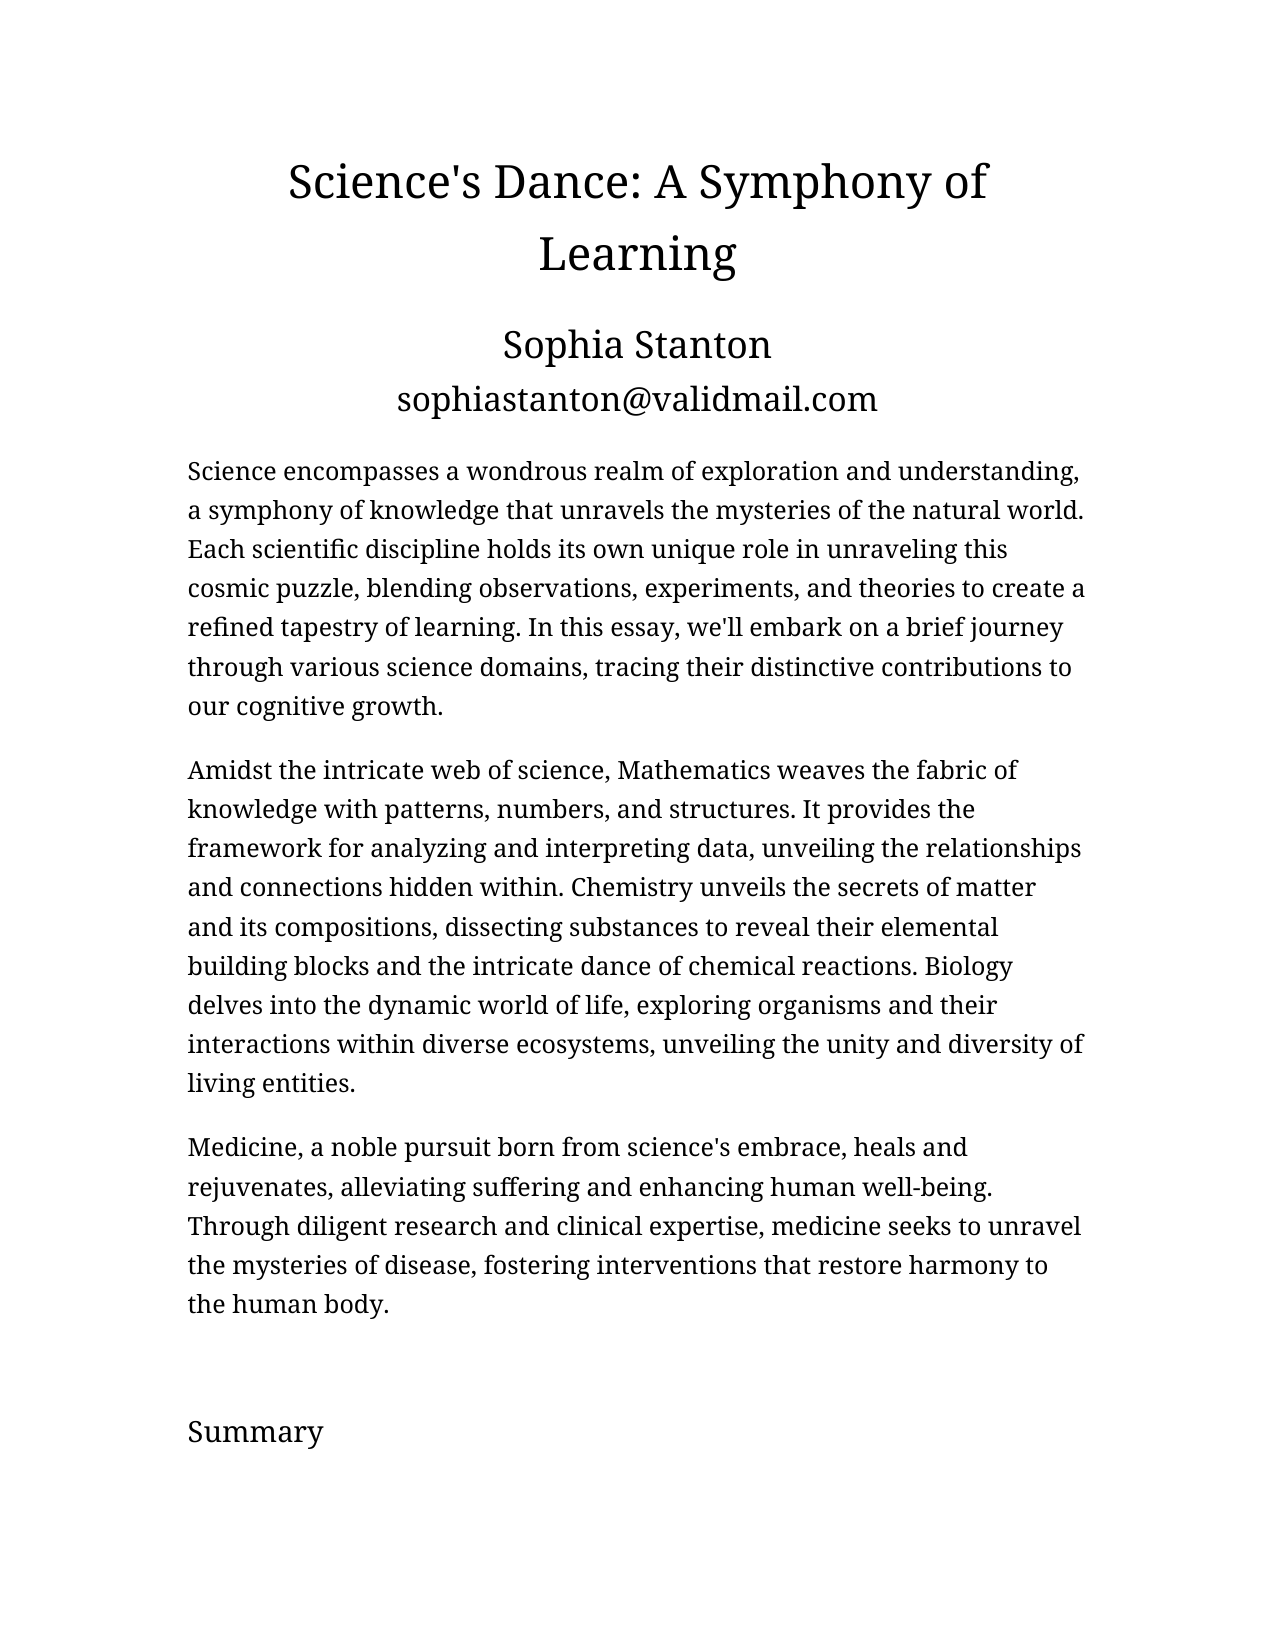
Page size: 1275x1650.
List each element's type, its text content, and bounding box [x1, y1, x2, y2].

text Medicine, a noble pursuit born from science's embrace, heals and rejuvenates, alleviating suffering and enhancing human well-being. Through diligent research and clinical expertise, medicine seeks to unravel the mysteries of disease, fostering interventions that restore harmony to the human body. [187, 1130, 1087, 1321]
text Science encompasses a wondrous realm of exploration and understanding, a symphony of knowledge that unravels the mysteries of the natural world. Each scientific discipline holds its own unique role in unraveling this cosmic puzzle, blending observations, experiments, and theories to create a refined tapestry of learning. In this essay, we'll embark on a brief journey through various science domains, tracing their distinctive contributions to our cognitive growth. [187, 453, 1087, 722]
text Summary [187, 1412, 1087, 1451]
text Science's Dance: A Symphony of Learning [187, 150, 1087, 284]
text Amidst the intricate web of science, Mathematics weaves the fabric of knowledge with patterns, numbers, and structures. It provides the framework for analyzing and interpreting data, unveiling the relationships and connections hidden within. Chemistry unveils the secrets of matter and its compositions, dissecting substances to reveal their elemental building blocks and the intricate dance of chemical reactions. Biology delves into the dynamic world of life, exploring organisms and their interactions within diverse ecosystems, unveiling the unity and diversity of living entities. [187, 752, 1087, 1100]
text Sophia Stanton sophiastanton@validmail.com [187, 318, 1087, 422]
